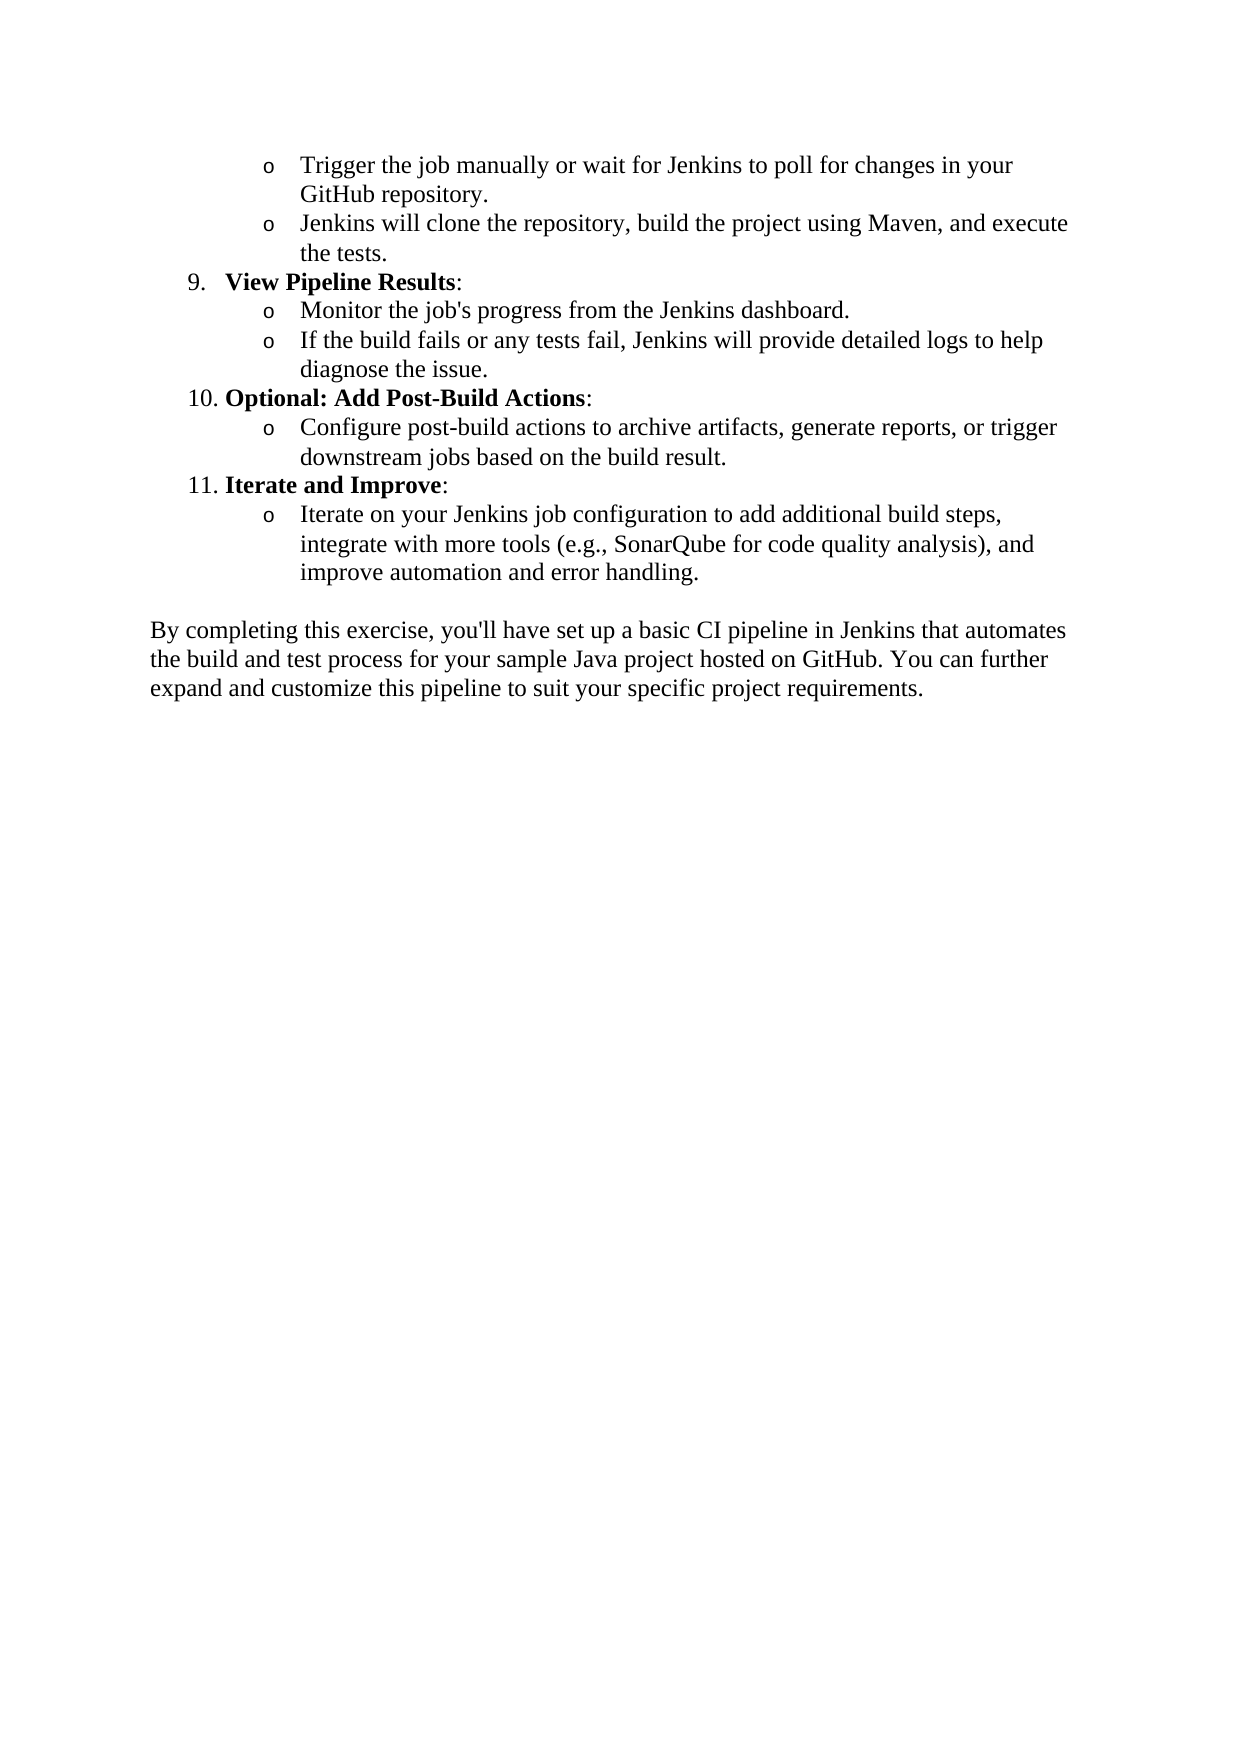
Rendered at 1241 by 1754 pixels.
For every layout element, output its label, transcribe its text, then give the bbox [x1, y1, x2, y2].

list Iterate and Improve: [187, 470, 1090, 499]
list Monitor the job's progress from the Jenkins dashboard. [262, 295, 1090, 325]
list View Pipeline Results: [187, 267, 1090, 295]
text By completing this exercise, you'll have set up a basic CI pipeline in Jenkins that automates the build and test process for your sample Java project hosted on GitHub. You can further expand and customize this pipeline to suit your specific project requirements. [150, 615, 1090, 702]
list Iterate on your Jenkins job configuration to add additional build steps, integrate with more tools (e.g., SonarQube for code quality analysis), and improve automation and error handling. [262, 499, 1090, 586]
list Optional: Add Post-Build Actions: [187, 383, 1090, 412]
list If the build fails or any tests fail, Jenkins will provide detailed logs to help diagnose the issue. [262, 325, 1090, 383]
list Configure post-build actions to archive artifacts, generate reports, or trigger downstream jobs based on the build result. [262, 412, 1090, 470]
list Jenkins will clone the repository, build the project using Maven, and execute the tests. [262, 208, 1090, 267]
list Trigger the job manually or wait for Jenkins to poll for changes in your GitHub repository. [262, 150, 1090, 208]
